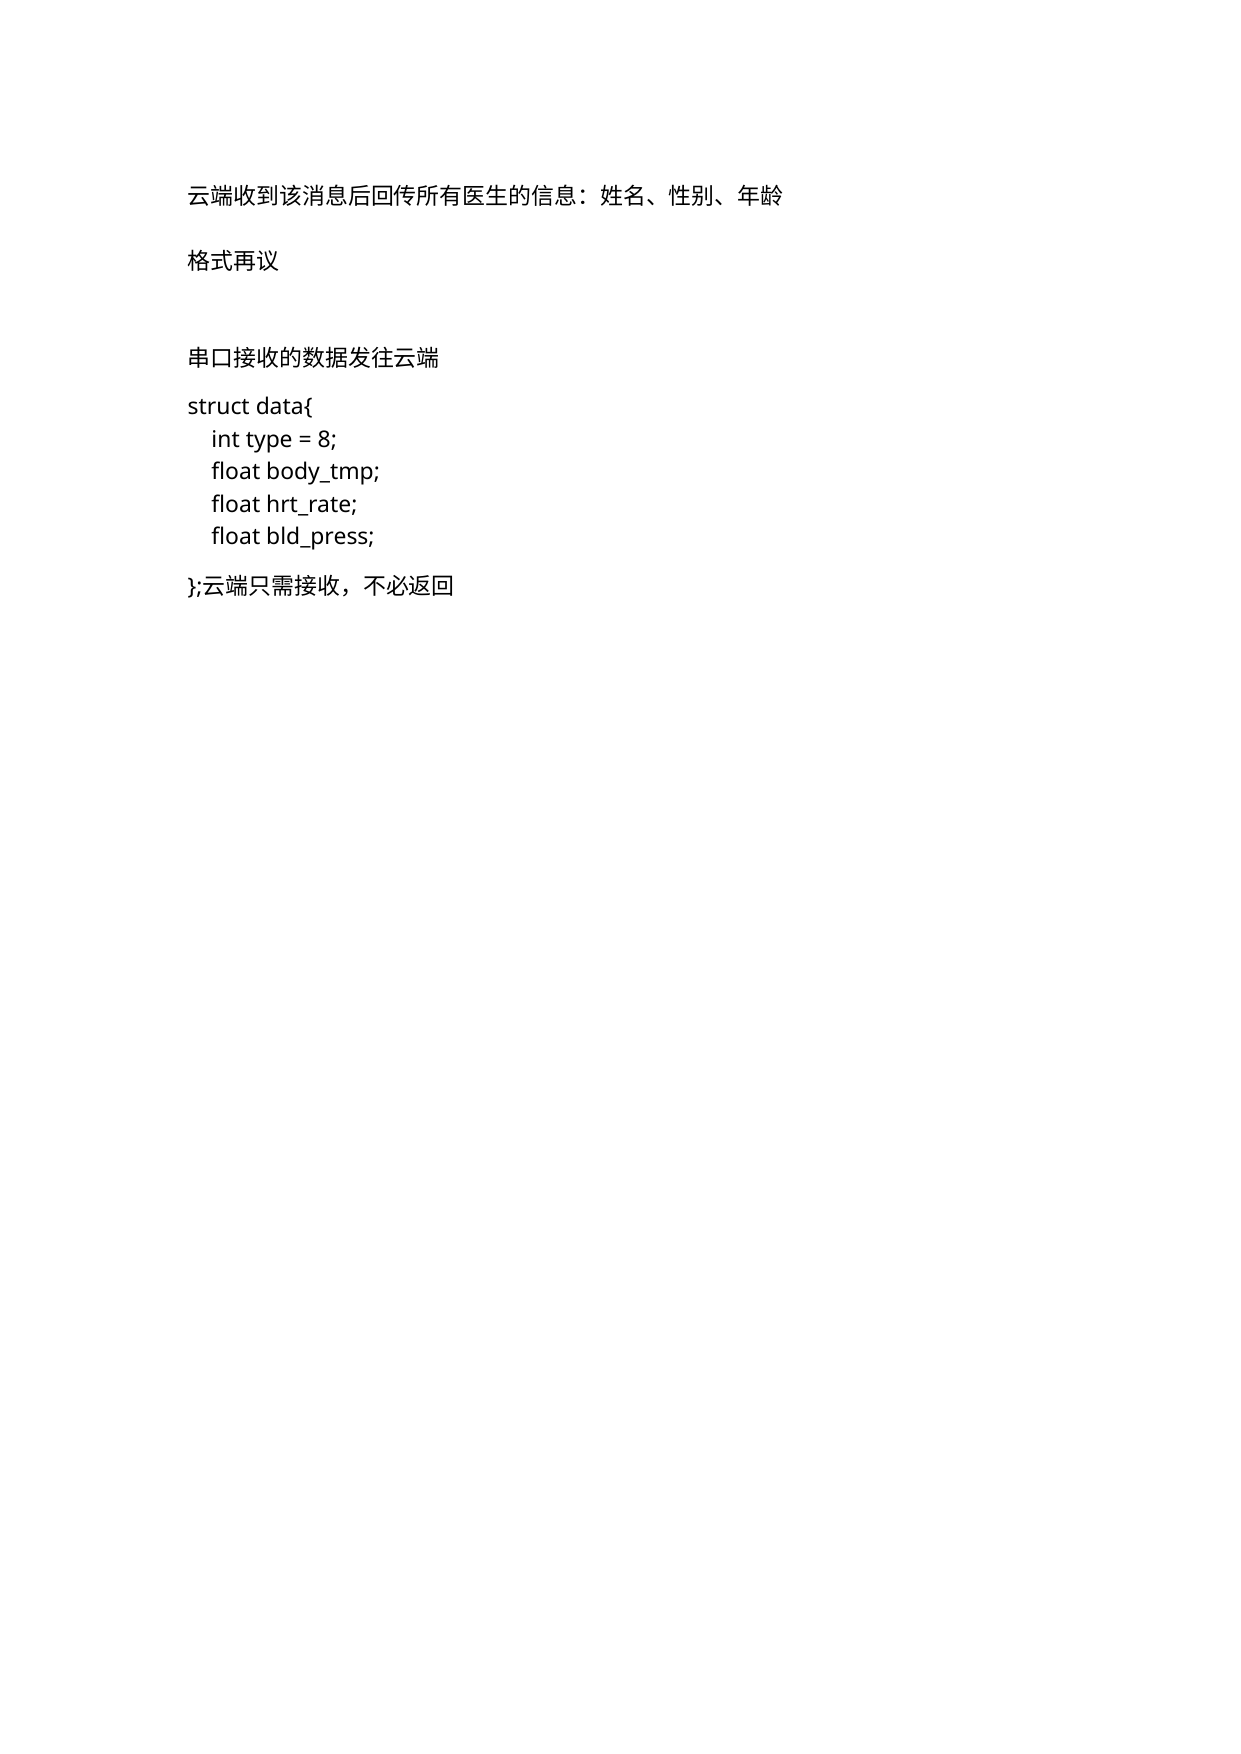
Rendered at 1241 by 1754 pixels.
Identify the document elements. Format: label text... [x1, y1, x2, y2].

text 格式再议 [187, 227, 1053, 292]
text struct data{ [187, 389, 1053, 422]
text int type = 8; [187, 422, 1053, 454]
text float hrt_rate; [187, 487, 1053, 519]
text 云端收到该消息后回传所有医生的信息：姓名、性别、年龄 [187, 162, 1053, 227]
text 串口接收的数据发往云端 [187, 324, 1053, 389]
text };云端只需接收，不必返回 [187, 552, 1053, 617]
text float body_tmp; [187, 454, 1053, 487]
text float bld_press; [187, 519, 1053, 552]
